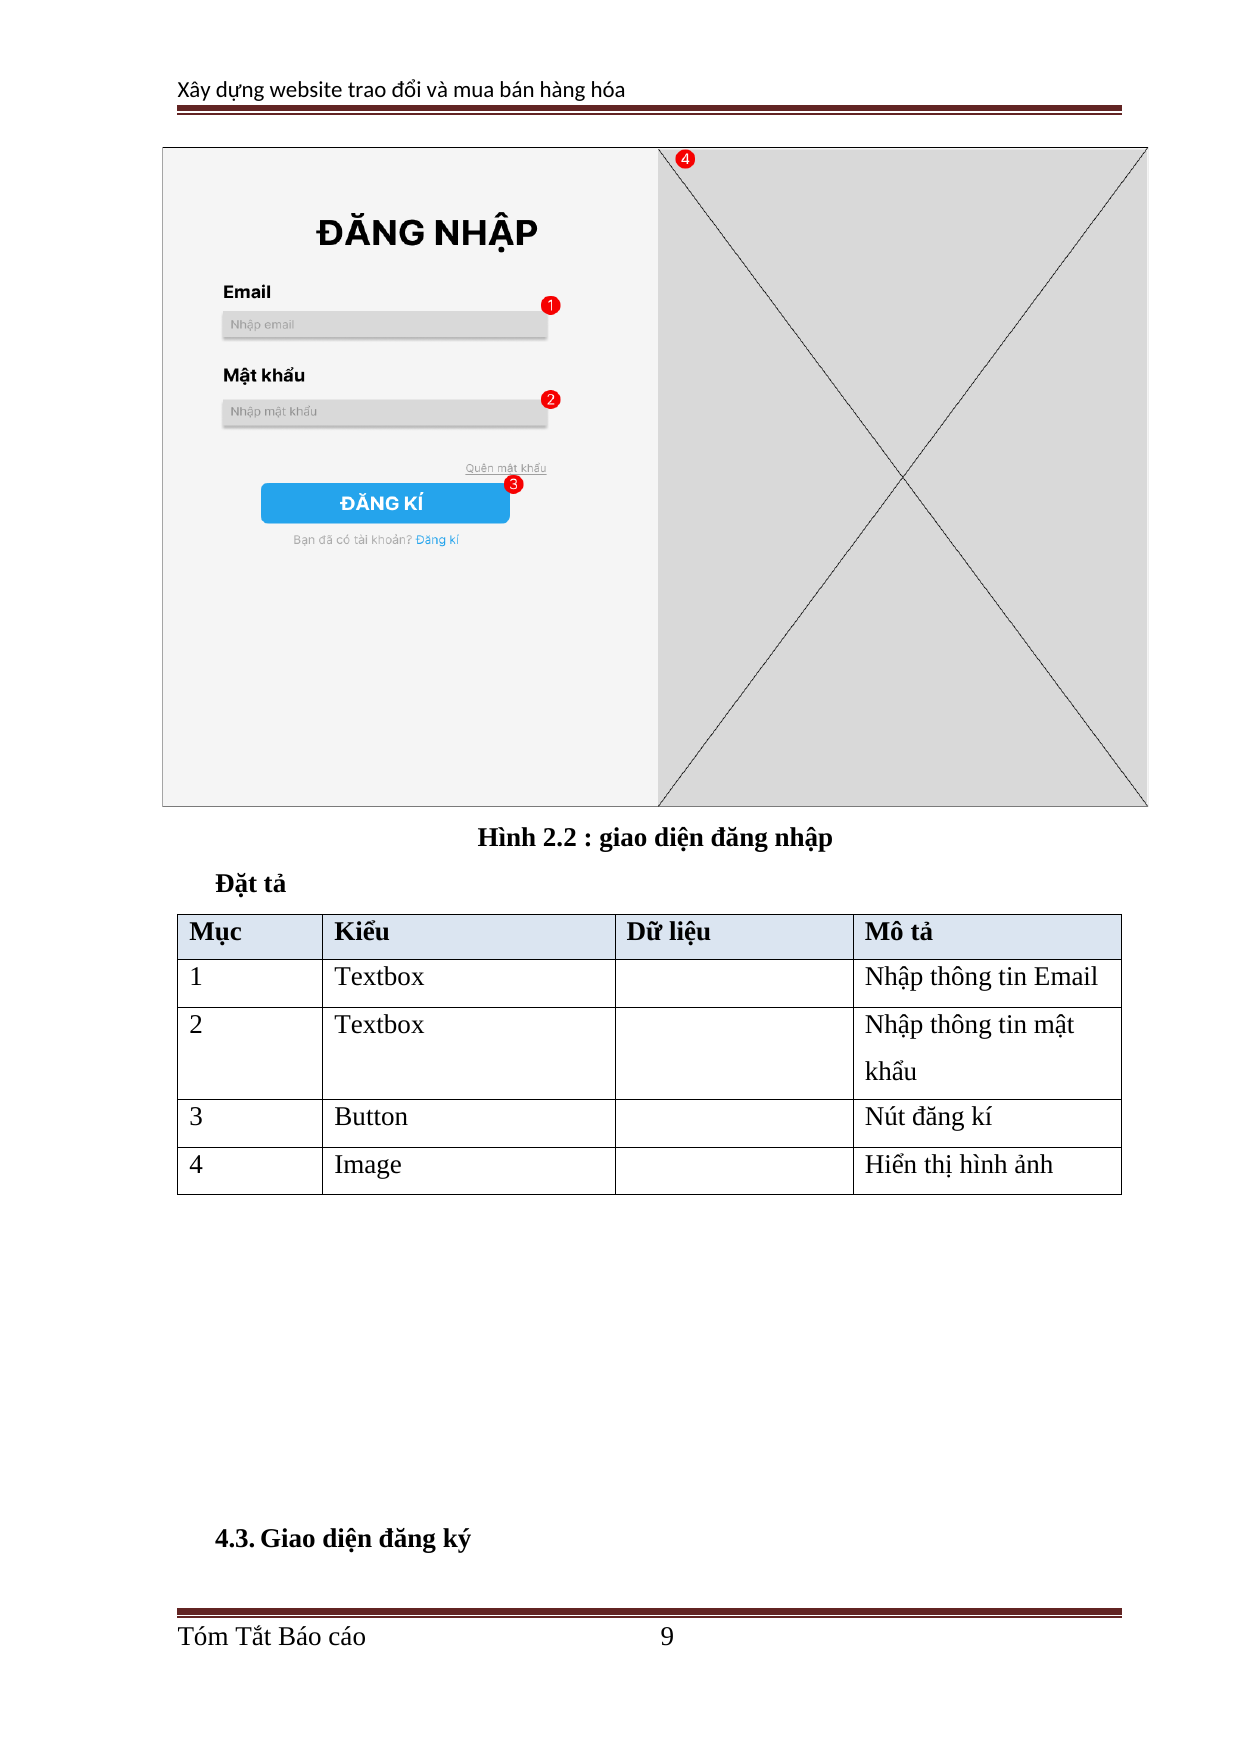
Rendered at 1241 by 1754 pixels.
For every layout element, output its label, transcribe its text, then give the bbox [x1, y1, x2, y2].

table_cell Nhập thông tin mật khẩu [854, 1008, 1121, 1099]
picture [162, 147, 1149, 807]
table_cell 3 [178, 1100, 322, 1147]
table_cell 2 [178, 1008, 322, 1099]
table_cell [616, 960, 853, 1007]
table_cell [616, 1100, 853, 1147]
table_cell Nút đăng kí [854, 1100, 1121, 1147]
table_cell 4 [178, 1148, 322, 1194]
table_header Mô tả [854, 915, 1121, 959]
table_header Dữ liệu [616, 915, 853, 959]
table_header Mục [178, 915, 322, 959]
list Đặt tả [215, 867, 1122, 898]
table_cell 1 [178, 960, 322, 1007]
table_cell Textbox [323, 1008, 615, 1099]
table_cell Nhập thông tin Email [854, 960, 1121, 1007]
table_cell [616, 1008, 853, 1099]
table_cell [616, 1148, 853, 1194]
table_cell Textbox [323, 960, 615, 1007]
list Giao diện đăng ký [215, 1522, 1122, 1553]
list Hình 2.2 : giao diện đăng nhập [215, 821, 1122, 852]
table_cell Image [323, 1148, 615, 1194]
table_cell Hiển thị hình ảnh [854, 1148, 1121, 1194]
table_header Kiểu [323, 915, 615, 959]
table_cell Button [323, 1100, 615, 1147]
